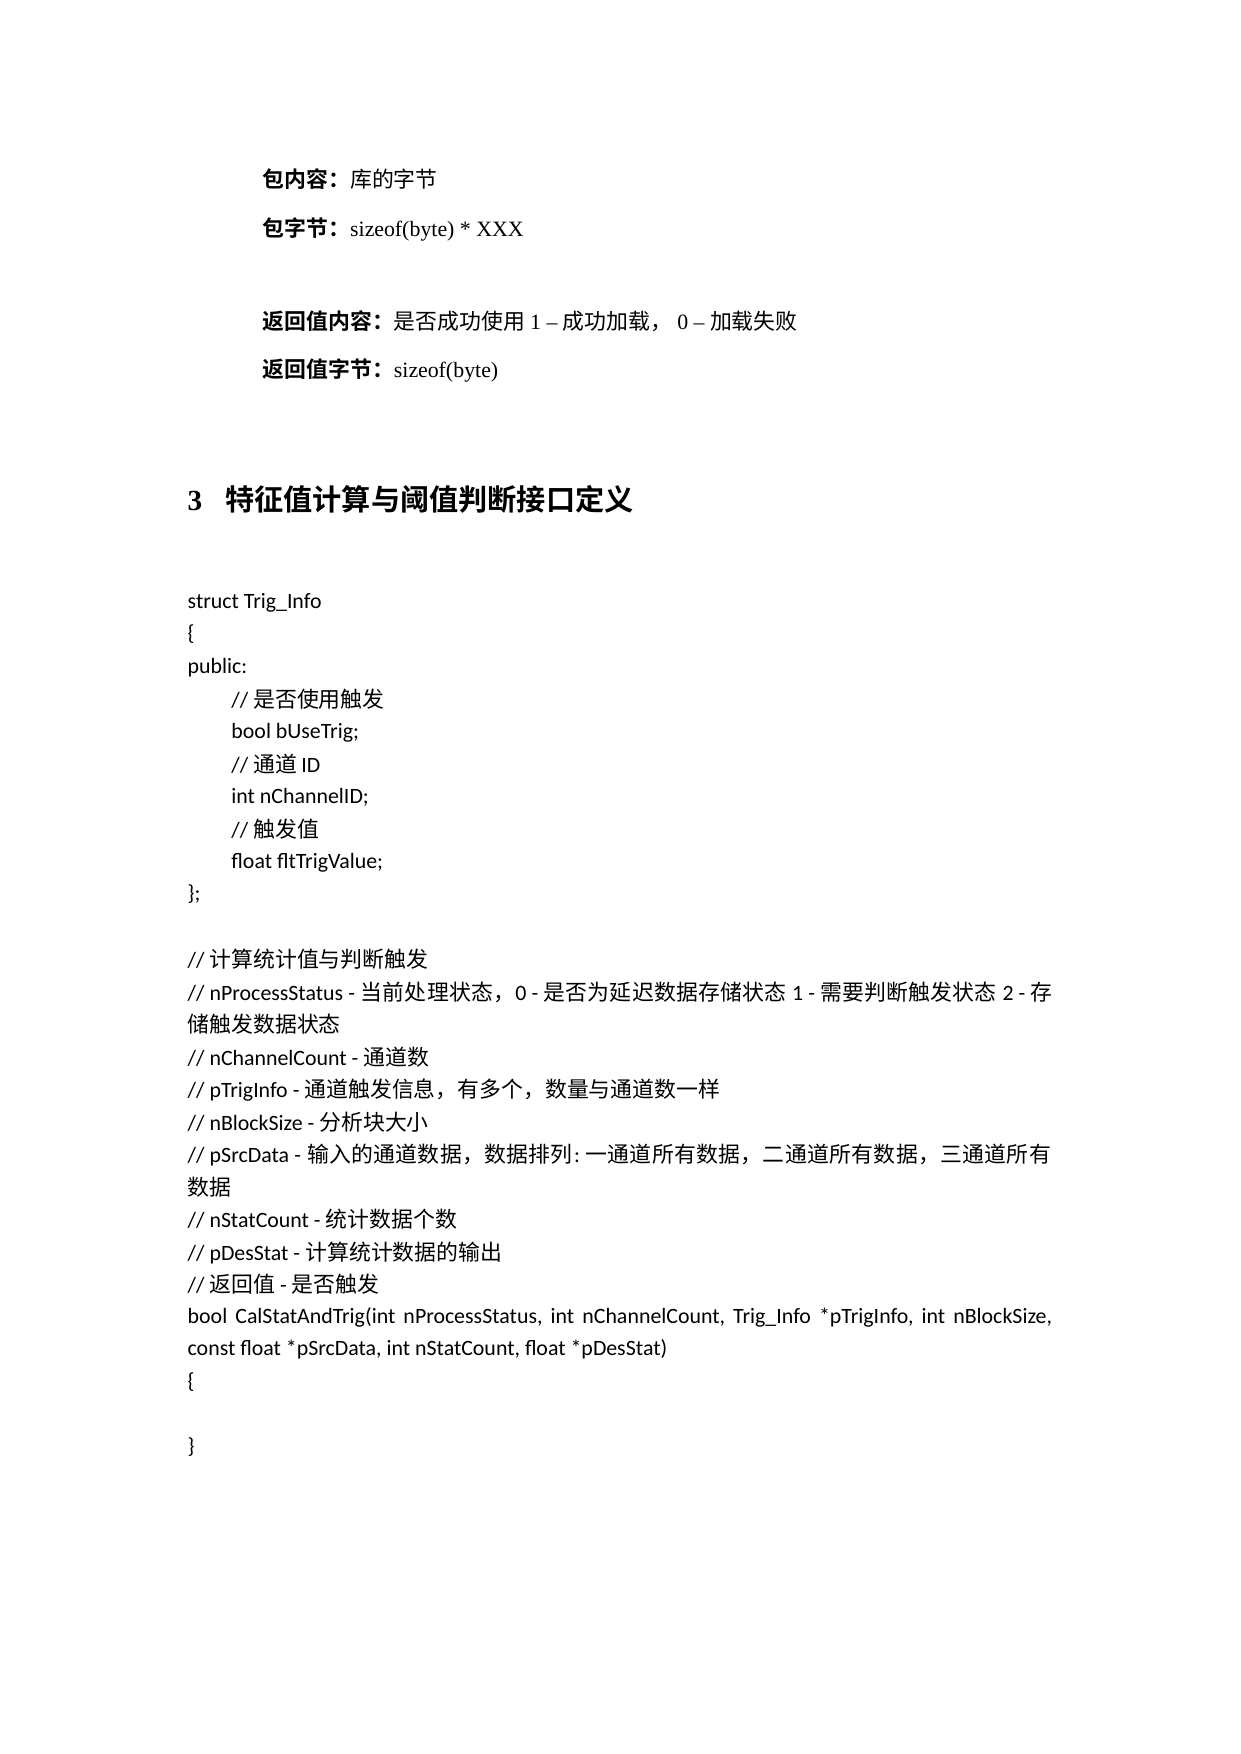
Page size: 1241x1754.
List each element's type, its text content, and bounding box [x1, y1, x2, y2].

text bool CalStatAndTrig(int nProcessStatus, int nChannelCount, Trig_Info *pTrigInfo, int nBlockSize, const float *pSrcData, int nStatCount, float *pDesStat) [187, 1299, 1053, 1364]
text float fltTrigValue; [187, 844, 1053, 877]
list 包字节：sizeof(byte) * XXX [262, 210, 1053, 243]
text }; [187, 877, 1053, 909]
text // nProcessStatus - 当前处理状态，0 - 是否为延迟数据存储状态 1 - 需要判断触发状态 2 - 存储触发数据状态 [187, 974, 1053, 1039]
text // 通道ID [187, 747, 1053, 779]
text // nStatCount - 统计数据个数 [187, 1202, 1053, 1234]
list 返回值字节：sizeof(byte) [262, 352, 1053, 384]
text // pTrigInfo - 通道触发信息，有多个，数量与通道数一样 [187, 1072, 1053, 1104]
list 包内容：库的字节 [262, 162, 1053, 194]
list 返回值内容：是否成功使用 1 – 成功加载， 0 – 加载失败 [262, 304, 1053, 336]
text // 触发值 [187, 812, 1053, 844]
text { [187, 1364, 1053, 1397]
text public: [187, 649, 1053, 682]
text } [187, 1429, 1053, 1462]
text // nBlockSize - 分析块大小 [187, 1104, 1053, 1137]
text struct Trig_Info [187, 584, 1053, 617]
text // 是否使用触发 [187, 682, 1053, 714]
text // 返回值 - 是否触发 [187, 1267, 1053, 1299]
text int nChannelID; [187, 779, 1053, 812]
text // pDesStat - 计算统计数据的输出 [187, 1234, 1053, 1267]
text // 计算统计值与判断触发 [187, 942, 1053, 974]
list 特征值计算与阈值判断接口定义 [187, 465, 1053, 530]
text bool bUseTrig; [187, 714, 1053, 747]
text // nChannelCount - 通道数 [187, 1039, 1053, 1072]
text // pSrcData - 输入的通道数据，数据排列: 一通道所有数据，二通道所有数据，三通道所有数据 [187, 1137, 1053, 1202]
text { [187, 617, 1053, 649]
